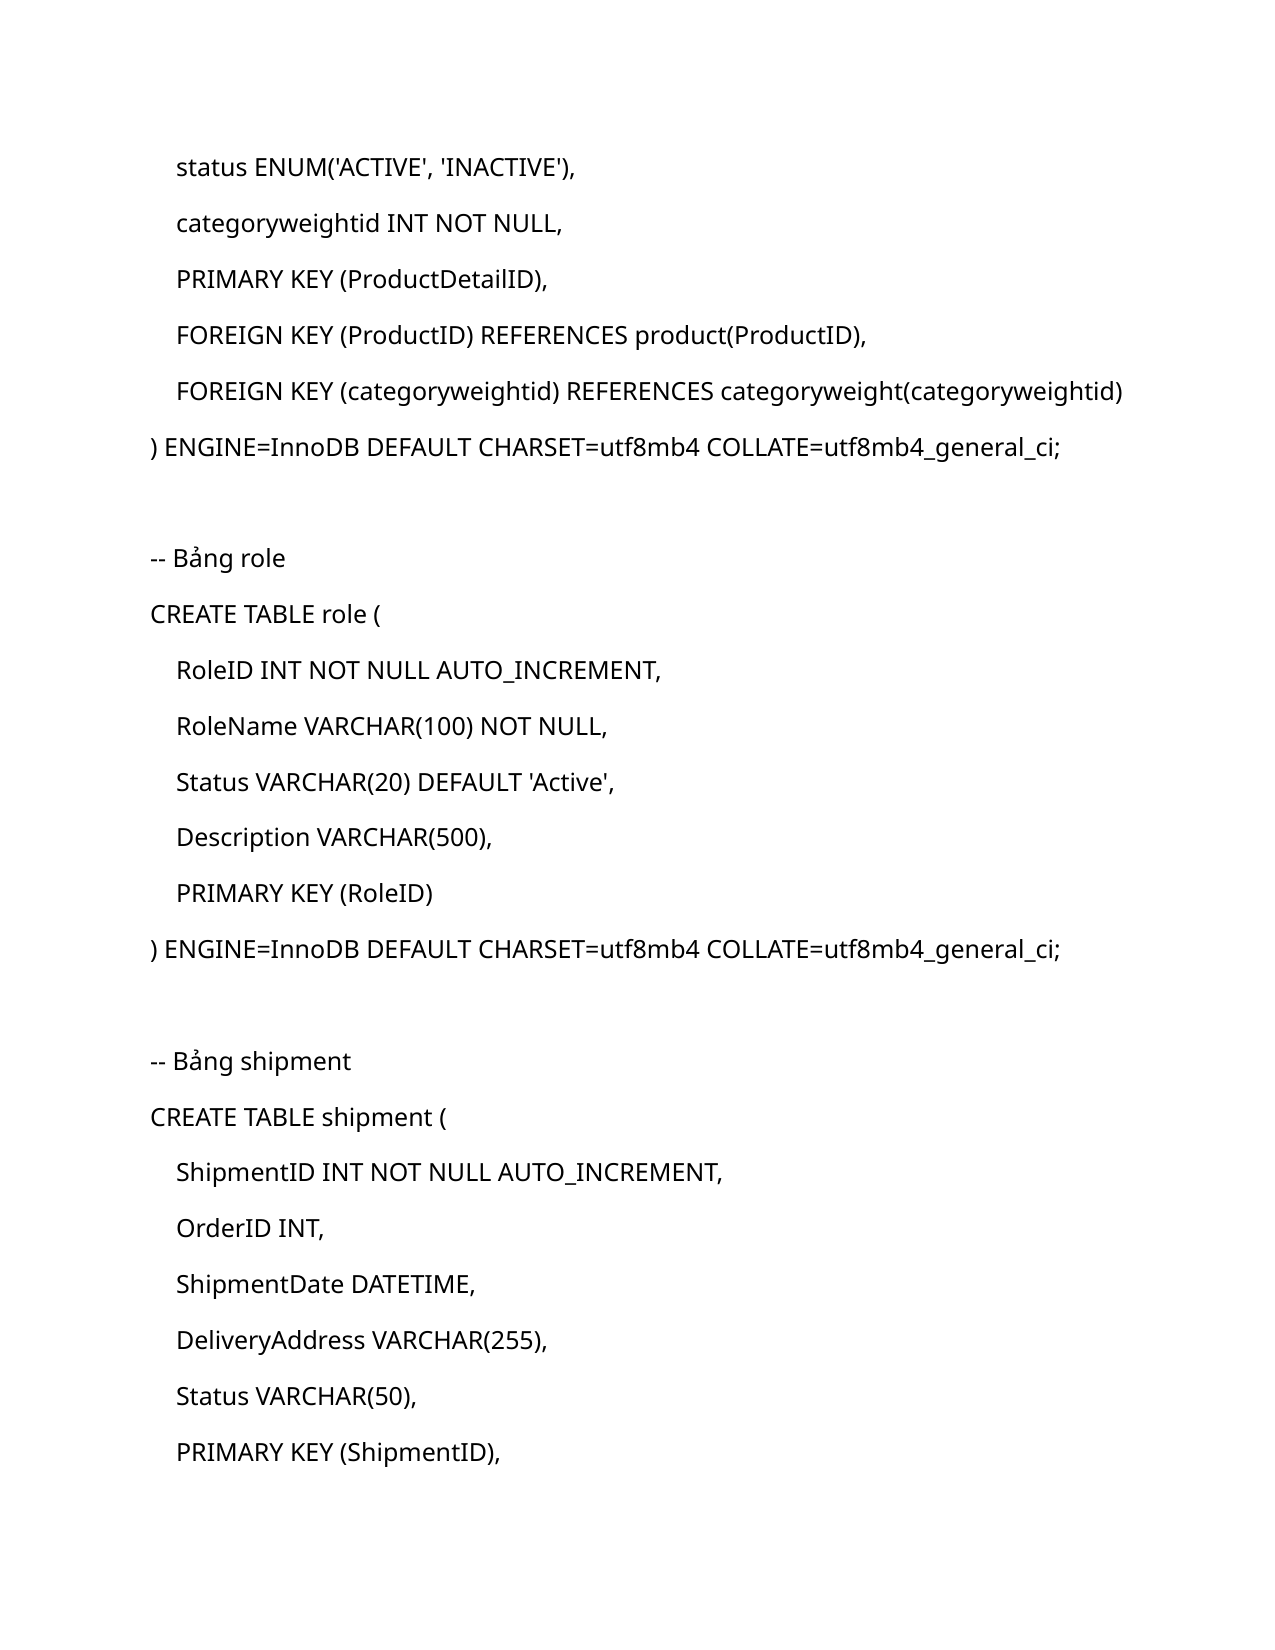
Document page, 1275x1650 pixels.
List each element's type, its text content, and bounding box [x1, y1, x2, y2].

text CREATE TABLE shipment ( [150, 1099, 1125, 1133]
text CREATE TABLE role ( [150, 597, 1125, 631]
text FOREIGN KEY (categoryweightid) REFERENCES categoryweight(categoryweightid) [150, 373, 1125, 407]
text ShipmentDate DATETIME, [150, 1267, 1125, 1301]
text categoryweightid INT NOT NULL, [150, 206, 1125, 240]
text OrderID INT, [150, 1211, 1125, 1245]
text RoleName VARCHAR(100) NOT NULL, [150, 708, 1125, 742]
text DeliveryAddress VARCHAR(255), [150, 1322, 1125, 1357]
text status ENUM('ACTIVE', 'INACTIVE'), [150, 150, 1125, 184]
text PRIMARY KEY (RoleID) [150, 876, 1125, 910]
text PRIMARY KEY (ShipmentID), [150, 1434, 1125, 1468]
text Status VARCHAR(20) DEFAULT 'Active', [150, 764, 1125, 798]
text RoleID INT NOT NULL AUTO_INCREMENT, [150, 652, 1125, 687]
text ) ENGINE=InnoDB DEFAULT CHARSET=utf8mb4 COLLATE=utf8mb4_general_ci; [150, 932, 1125, 966]
text Description VARCHAR(500), [150, 820, 1125, 854]
text -- Bảng role [150, 541, 1125, 575]
text ) ENGINE=InnoDB DEFAULT CHARSET=utf8mb4 COLLATE=utf8mb4_general_ci; [150, 429, 1125, 463]
text PRIMARY KEY (ProductDetailID), [150, 262, 1125, 296]
text FOREIGN KEY (ProductID) REFERENCES product(ProductID), [150, 317, 1125, 352]
text -- Bảng shipment [150, 1043, 1125, 1077]
text Status VARCHAR(50), [150, 1378, 1125, 1412]
text ShipmentID INT NOT NULL AUTO_INCREMENT, [150, 1155, 1125, 1189]
